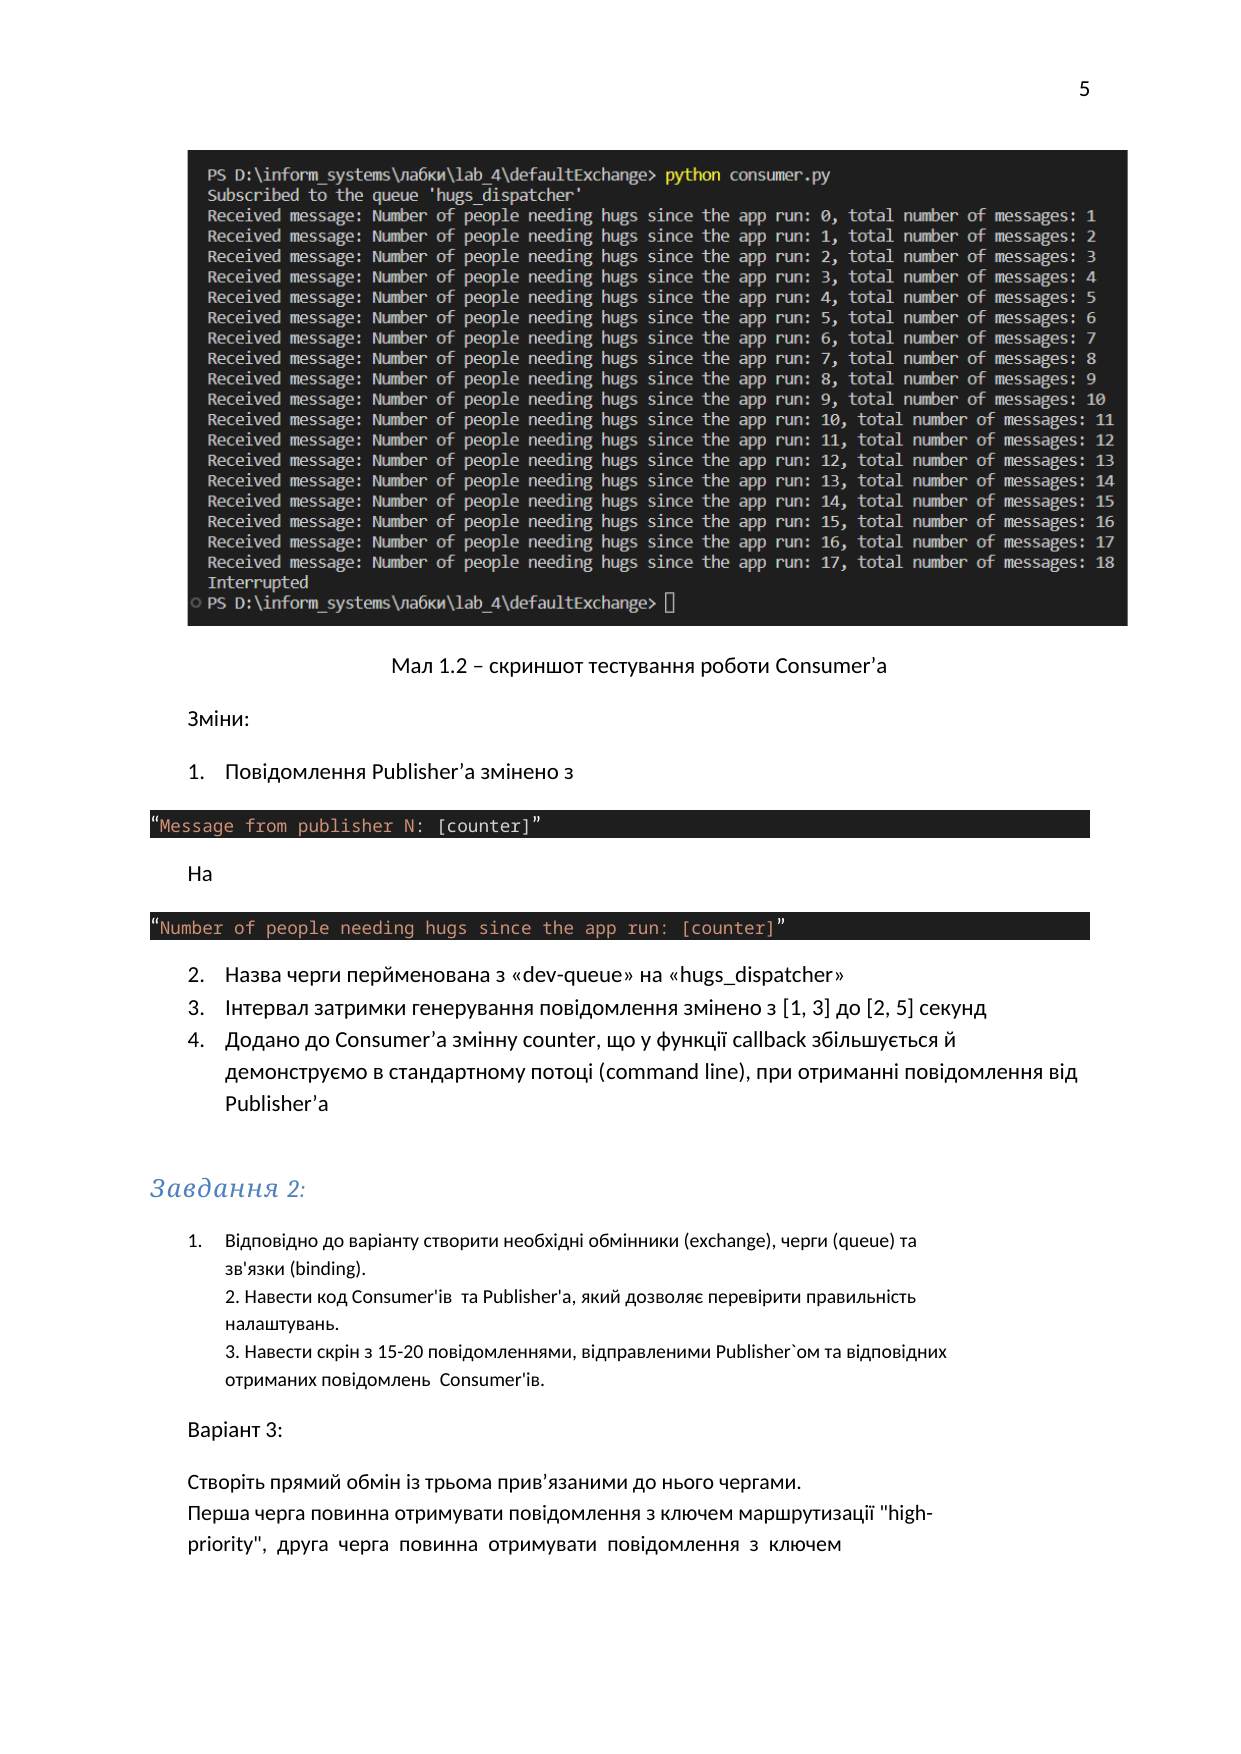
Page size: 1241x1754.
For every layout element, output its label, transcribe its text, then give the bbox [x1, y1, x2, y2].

text “Number of people needing hugs since the app run: [counter]” [150, 912, 1090, 940]
text Зміни: [187, 704, 1090, 732]
list Інтервал затримки генерування повідомлення змінено з [1, 3] до [2, 5] секунд [187, 993, 1090, 1021]
text Мал 1.2 – скриншот тестування роботи Consumer’a [187, 651, 1090, 679]
list Повідомлення Publisher’a змінено з [187, 757, 1090, 785]
list Назва черги перйменована з «dev-queue» на «hugs_dispatcher» [187, 961, 1090, 989]
list Додано до Consumer’а змінну counter, що у функції callback збільшується й демонструємо в стандартному потоці (command line), при отриманні повідомлення від Publisher’a [187, 1025, 1090, 1117]
text На [187, 859, 1090, 887]
picture [187, 150, 1128, 626]
list Відповідно до варіанту створити необхідні обмінники (exchange), черги (queue) та зв'язки (binding). 2. Навести код Сonsumer'ів та Publisher'а, який дозволяє перевірити правильність налаштувань. 3. Навести скрін з 15-20 повідомленнями, відправленими Publisher`ом та відповідних отриманих повідомлень Сonsumer'ів. [187, 1228, 1090, 1391]
text “Message from publisher N: [counter]” [150, 810, 1090, 838]
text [187, 1468, 1090, 1556]
text Варіант 3: [187, 1416, 1090, 1443]
subtitle Завдання 2: [150, 1174, 1090, 1203]
